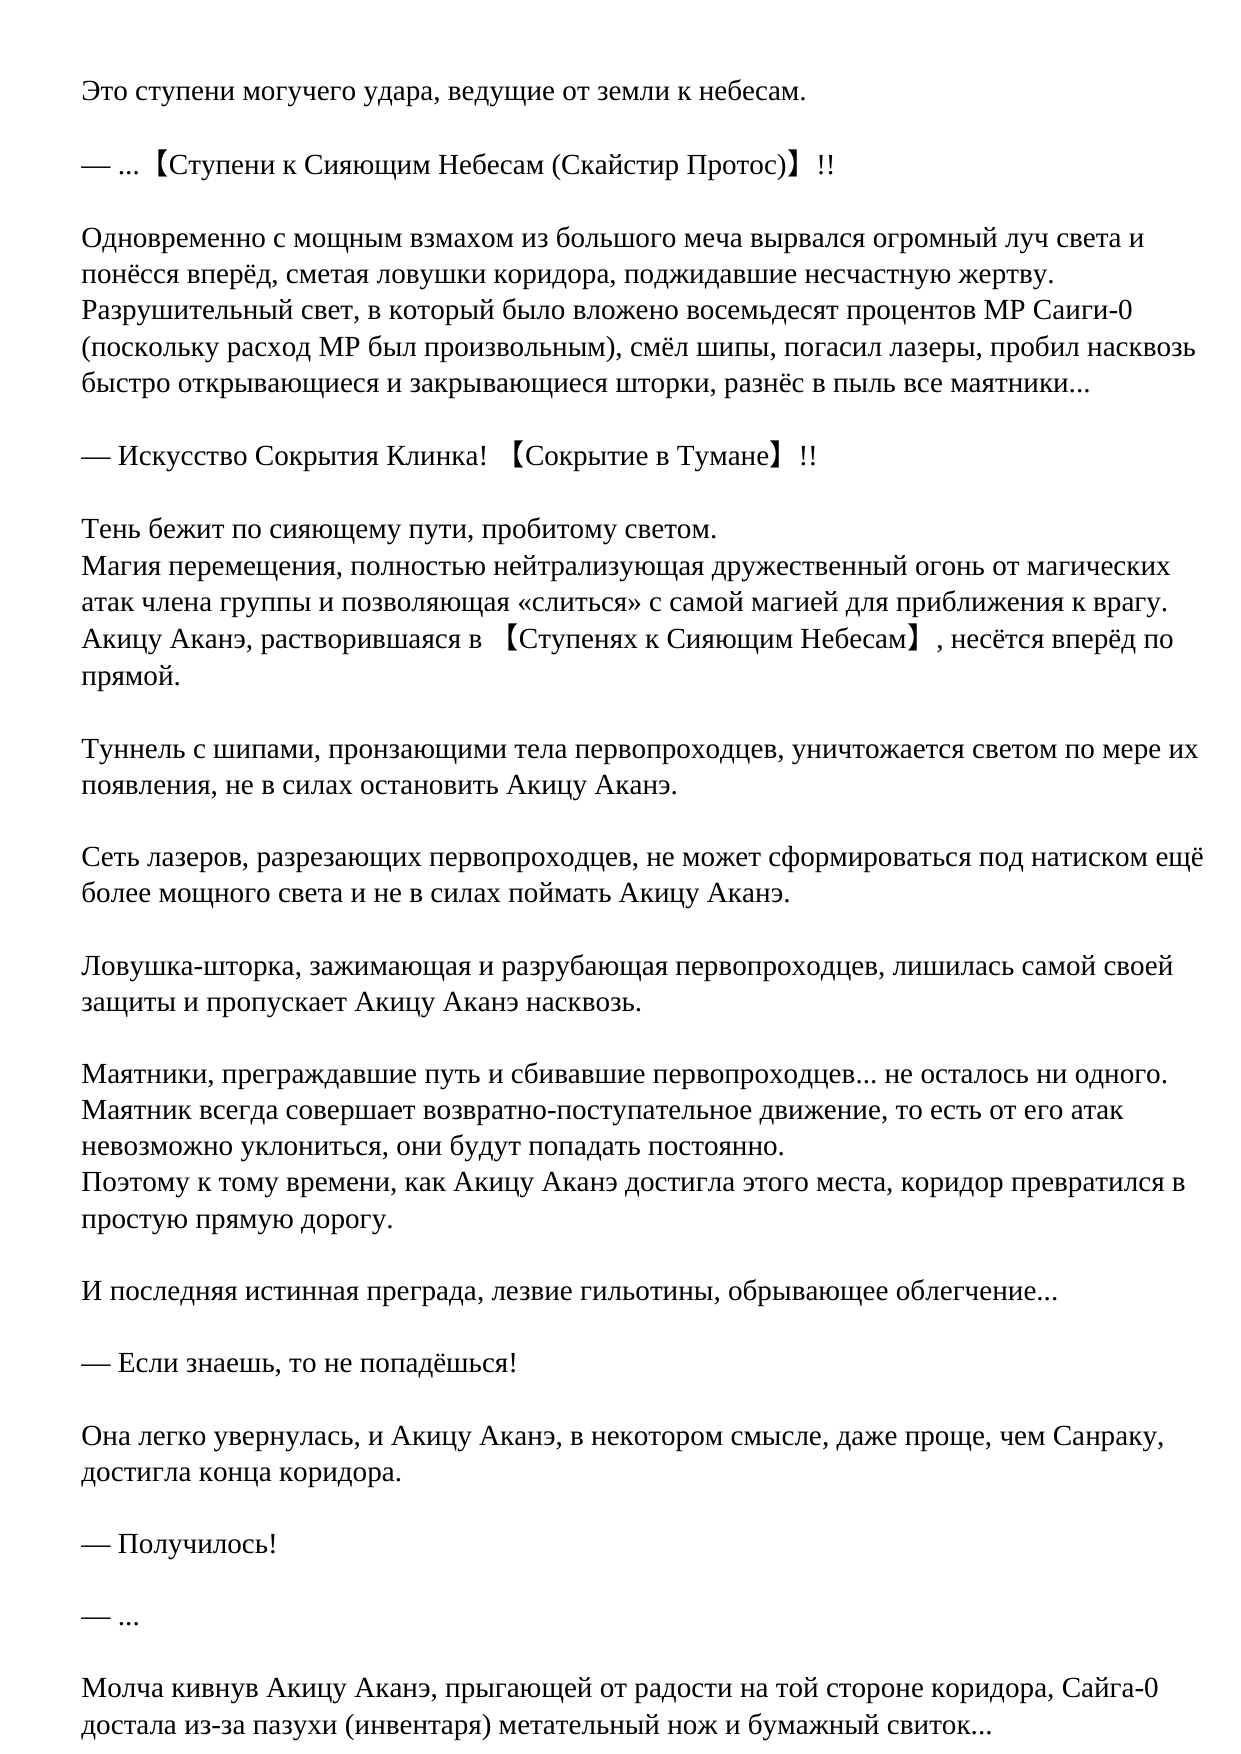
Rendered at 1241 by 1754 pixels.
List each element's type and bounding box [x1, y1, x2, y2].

text [81, 37, 1215, 1740]
